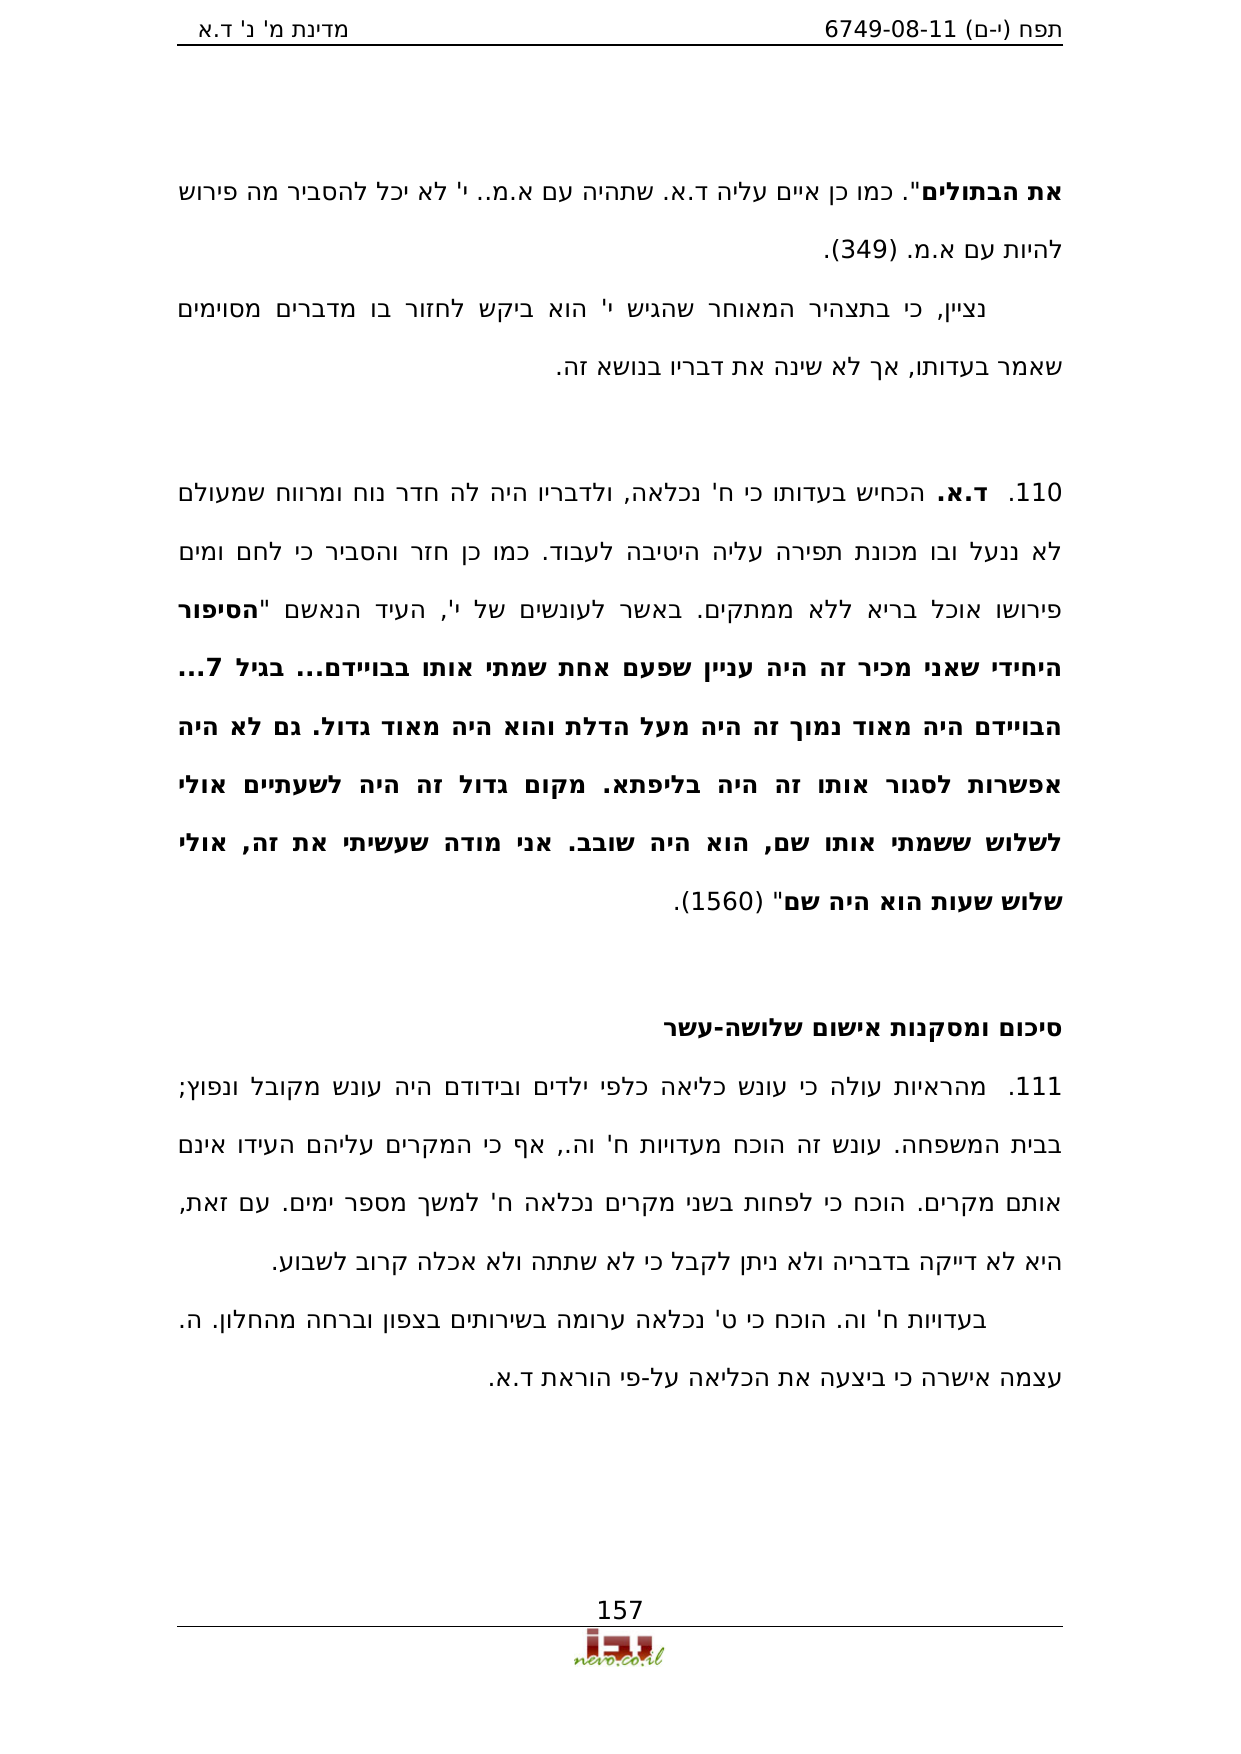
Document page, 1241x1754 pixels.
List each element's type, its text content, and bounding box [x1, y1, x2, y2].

text נציין, כי בתצהיר המאוחר שהגיש י' הוא ביקש לחזור בו מדברים מסוימים שאמר בעדותו, אך לא שינה את דבריו בנושא זה. [177, 294, 1063, 381]
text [177, 177, 1063, 265]
text בעדויות ח' וה. הוכח כי ט' נכלאה ערומה בשירותים בצפון וברחה מהחלון. ה. עצמה אישרה כי ביצעה את הכליאה על-פי הוראת ד.א. [177, 1305, 1063, 1393]
text 111. מהראיות עולה כי עונש כליאה כלפי ילדים ובידודם היה עונש מקובל ונפוץ; בבית המשפחה. עונש זה הוכח מעדויות ח' וה., אף כי המקרים עליהם העידו אינם אותם מקרים. הוכח כי לפחות בשני מקרים נכלאה ח' למשך מספר ימים. עם זאת, היא לא דייקה בדבריה ולא ניתן לקבל כי לא שתתה ולא אכלה קרוב לשבוע. [177, 1072, 1063, 1276]
picture [574, 1628, 666, 1667]
text סיכום ומסקנות אישום שלושה-עשר [177, 1013, 1063, 1043]
text 110. ד.א. הכחיש בעדותו כי ח' נכלאה, ולדבריו היה לה חדר נוח ומרווח שמעולם לא ננעל ובו מכונת תפירה עליה היטיבה לעבוד. כמו כן חזר והסביר כי לחם ומים פירושו אוכל בריא ללא ממתקים. באשר לעונשים של י', העיד הנאשם "הסיפור היחידי שאני מכיר זה היה עניין שפעם אחת שמתי אותו בבויידם... בגיל 7... הבויידם היה מאוד נמוך זה היה מעל הדלת והוא היה מאוד גדול. גם לא היה אפשרות לסגור אותו זה היה בליפתא. מקום גדול זה היה לשעתיים אולי לשלוש ששמתי אותו שם, הוא היה שובב. אני מודה שעשיתי את זה, אולי שלוש שעות הוא היה שם" (1560). [177, 479, 1063, 916]
